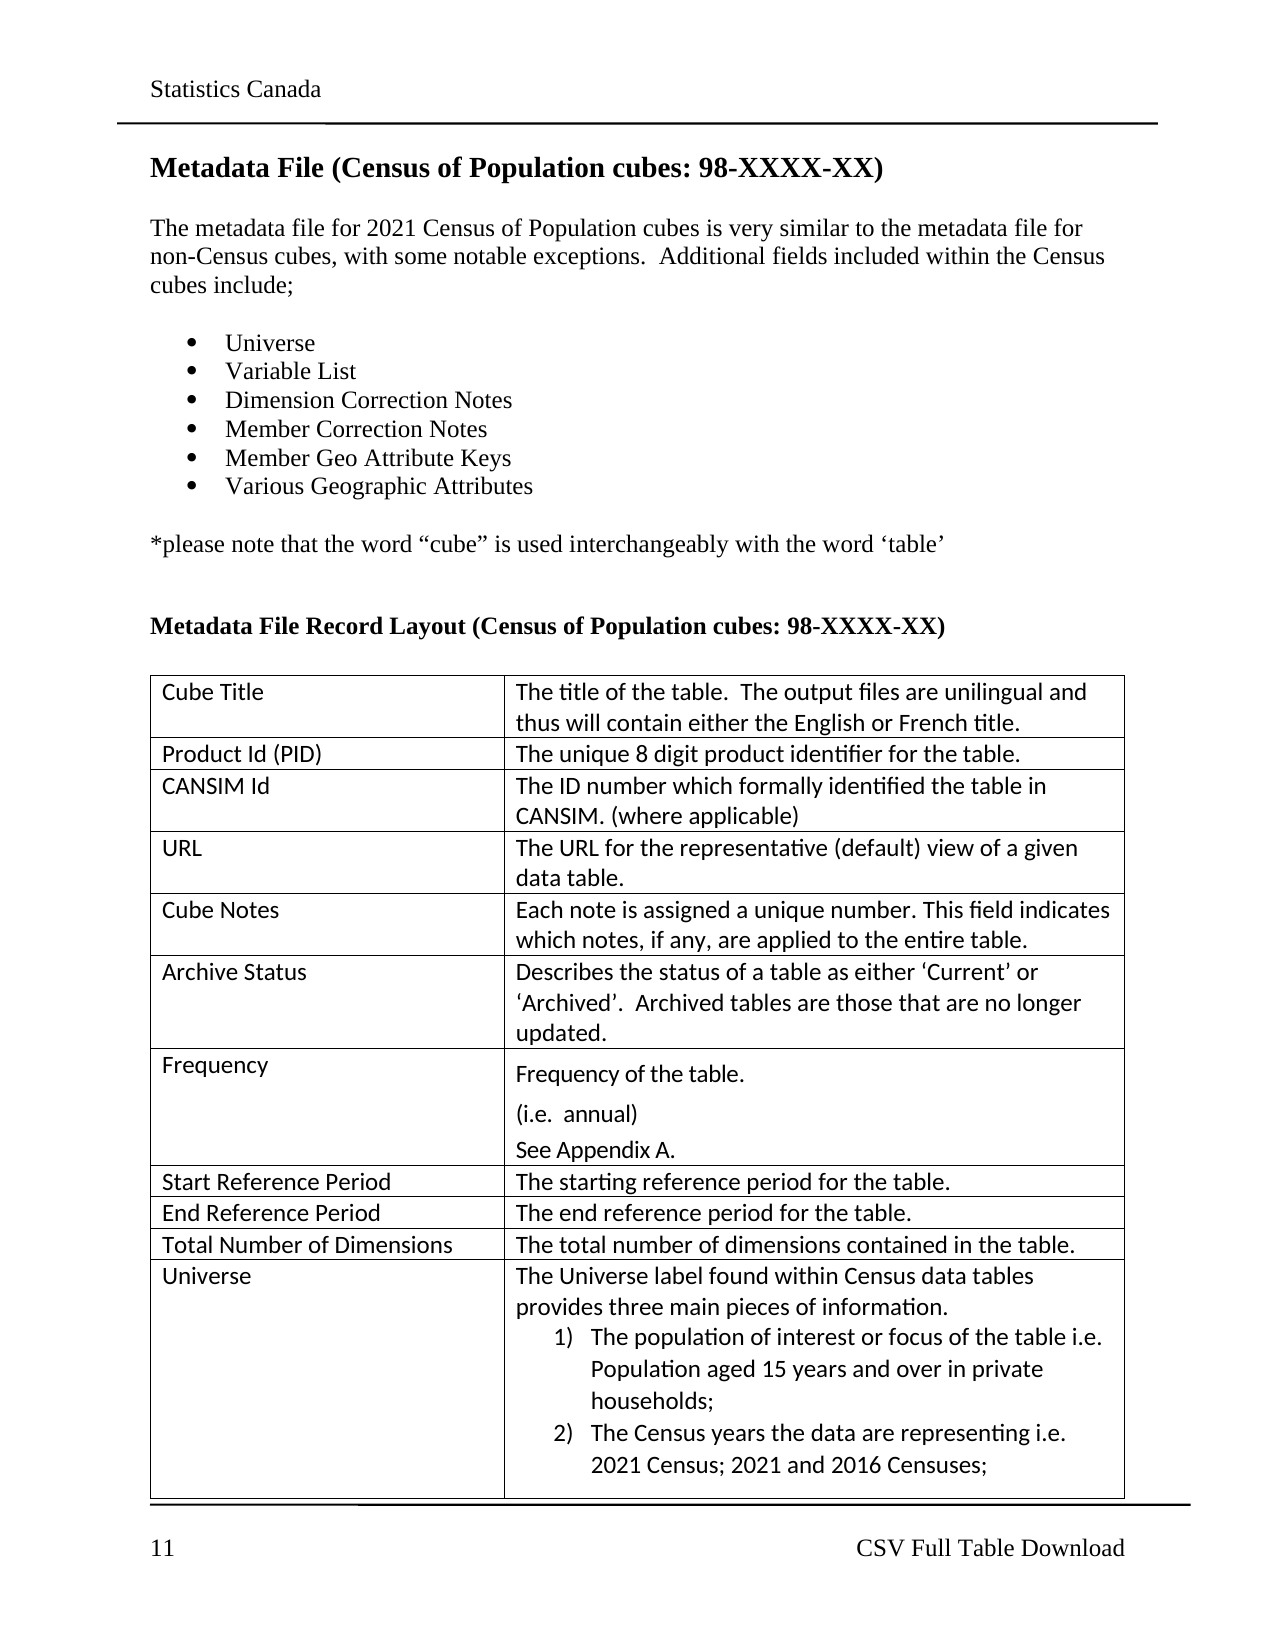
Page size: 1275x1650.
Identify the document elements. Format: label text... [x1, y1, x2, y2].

table_cell Frequency [151, 1049, 504, 1165]
table_cell Start Reference Period [151, 1166, 504, 1196]
table_cell The total number of dimensions contained in the table. [505, 1229, 1124, 1259]
subtitle Metadata File Record Layout (Census of Population cubes: 98-XXXX-XX) [150, 611, 1125, 640]
table_cell Total Number of Dimensions [151, 1229, 504, 1259]
list Universe [187, 328, 1125, 356]
table_cell The starting reference period for the table. [505, 1166, 1124, 1196]
table_header The title of the table. The output files are unilingual and thus will contain either the English or French title. [505, 676, 1124, 737]
list Dimension Correction Notes [187, 385, 1125, 414]
table_cell Product Id (PID) [151, 738, 504, 769]
table_cell Archive Status [151, 956, 504, 1048]
table_cell The URL for the representative (default) view of a given data table. [505, 832, 1124, 893]
table_cell Each note is assigned a unique number. This field indicates which notes, if any, are applied to the entire table. [505, 894, 1124, 955]
text *please note that the word “cube” is used interchangeably with the word ‘table’ [150, 529, 1125, 558]
table_cell Universe [151, 1260, 504, 1498]
text The metadata file for 2021 Census of Population cubes is very similar to the metadata file for non-Census cubes, with some notable exceptions. Additional fields included within the Census cubes include; [150, 213, 1125, 299]
table_cell The end reference period for the table. [505, 1197, 1124, 1228]
table_cell Cube Notes [151, 894, 504, 955]
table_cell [505, 1260, 1124, 1498]
subtitle Metadata File (Census of Population cubes: 98-XXXX-XX) [150, 150, 1125, 183]
table_header Cube Title [151, 676, 504, 737]
table_cell CANSIM Id [151, 770, 504, 831]
table_cell The unique 8 digit product identifier for the table. [505, 738, 1124, 769]
table_cell URL [151, 832, 504, 893]
table_cell Frequency of the table. (i.e. annual) See Appendix A. [505, 1049, 1124, 1165]
list Various Geographic Attributes [187, 471, 1125, 500]
table_cell Describes the status of a table as either ‘Current’ or ‘Archived’. Archived tables are those that are no longer updated. [505, 956, 1124, 1048]
list Member Geo Attribute Keys [187, 443, 1125, 471]
table_cell The ID number which formally identified the table in CANSIM. (where applicable) [505, 770, 1124, 831]
list Member Correction Notes [187, 414, 1125, 443]
table_cell End Reference Period [151, 1197, 504, 1228]
list Variable List [187, 356, 1125, 385]
